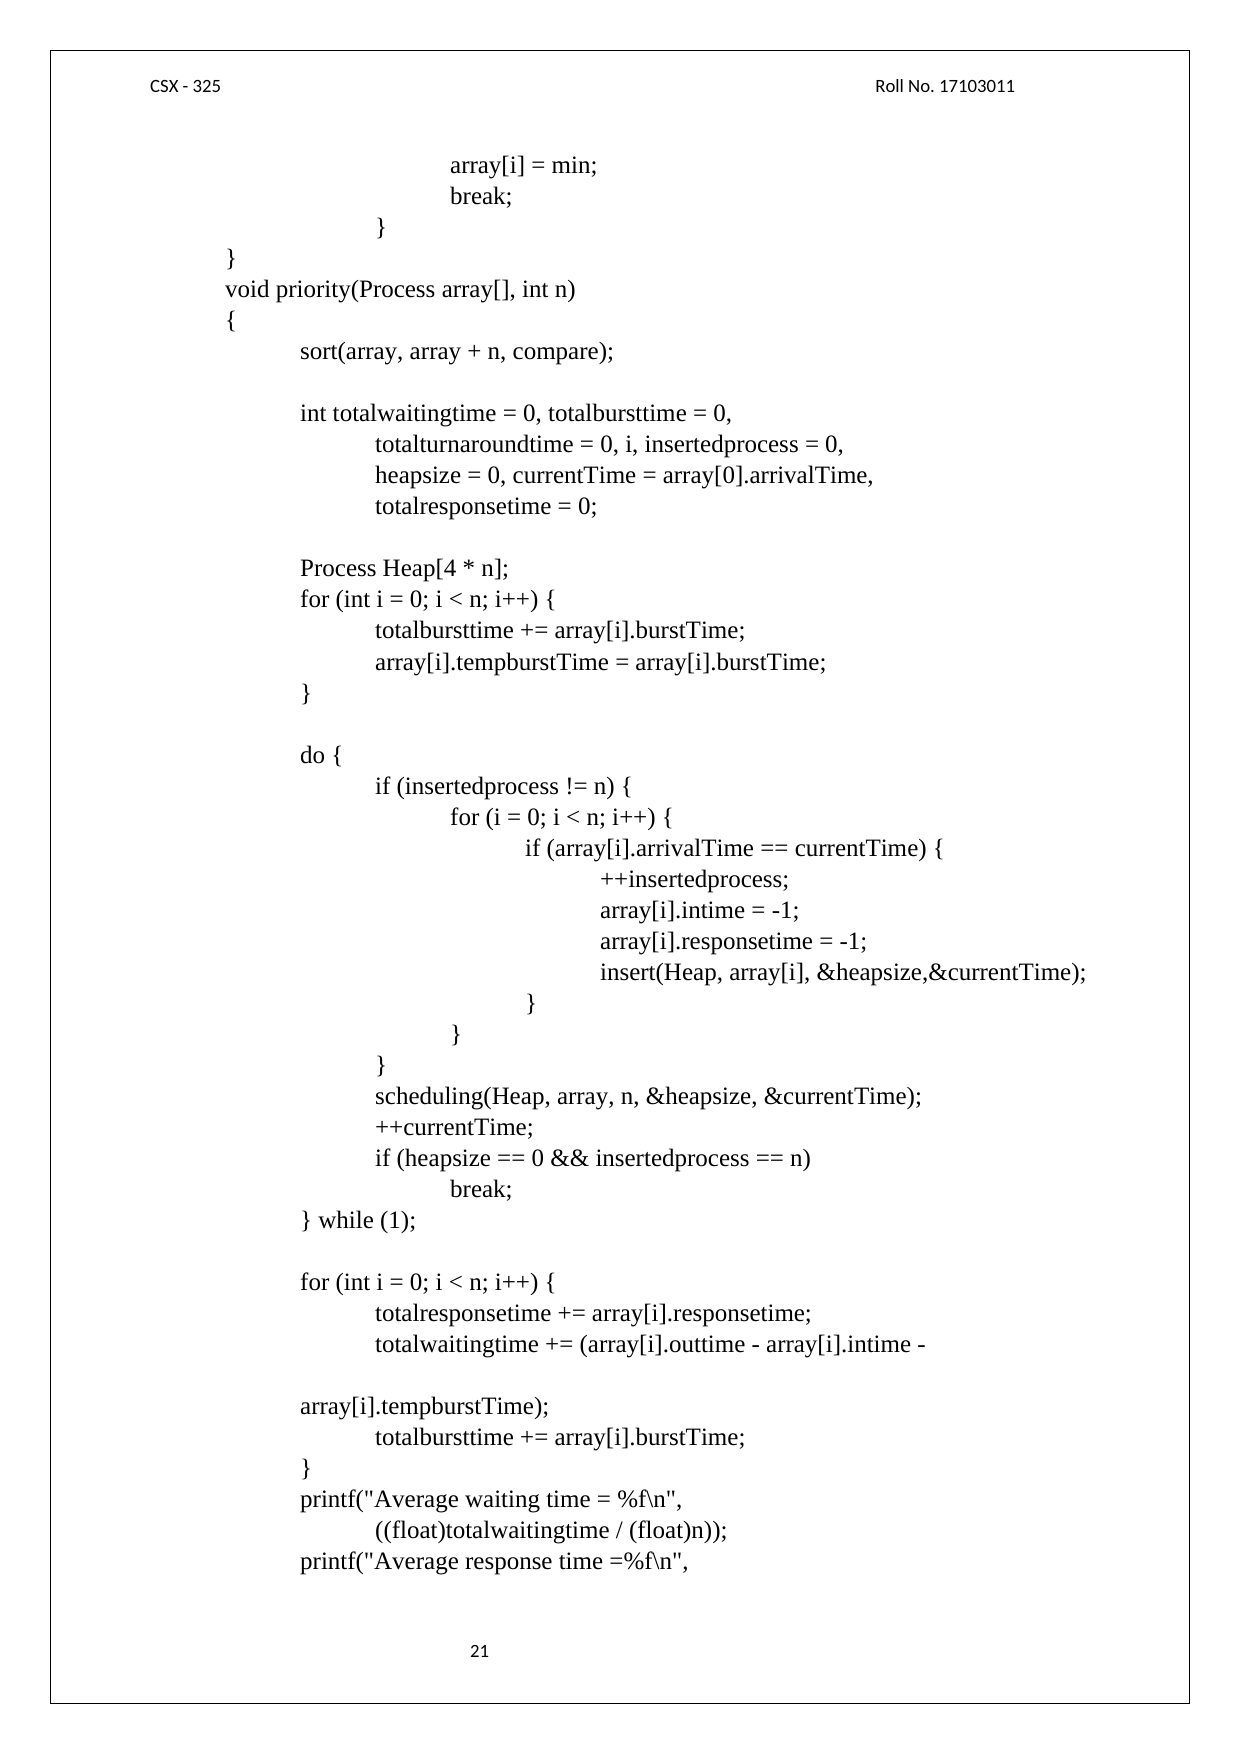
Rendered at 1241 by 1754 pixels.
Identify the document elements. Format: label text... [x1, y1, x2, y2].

text printf("Average response time =%f\n", [225, 1546, 1090, 1575]
text for (i = 0; i < n; i++) { [225, 802, 1090, 831]
text break; [225, 1174, 1090, 1203]
text array[i].responsetime = -1; [225, 926, 1090, 955]
text for (int i = 0; i < n; i++) { [225, 584, 1090, 613]
text heapsize = 0, currentTime = array[0].arrivalTime, [225, 460, 1090, 489]
text if (heapsize == 0 && insertedprocess == n) [225, 1143, 1090, 1172]
text ((float)totalwaitingtime / (float)n)); [225, 1515, 1090, 1544]
text totalbursttime += array[i].burstTime; [225, 616, 1090, 644]
text ++insertedprocess; [225, 864, 1090, 893]
text insert(Heap, array[i], &heapsize,&currentTime); [225, 957, 1090, 986]
text array[i] = min; [225, 150, 1090, 179]
text totalresponsetime += array[i].responsetime; [225, 1298, 1090, 1327]
text } [225, 988, 1090, 1017]
text for (int i = 0; i < n; i++) { [225, 1267, 1090, 1296]
text } [225, 243, 1090, 272]
text scheduling(Heap, array, n, &heapsize, &currentTime); [225, 1081, 1090, 1110]
text totalturnaroundtime = 0, i, insertedprocess = 0, [225, 429, 1090, 458]
text totalwaitingtime += (array[i].outtime - array[i].intime - [225, 1329, 1090, 1358]
text printf("Average waiting time = %f\n", [225, 1484, 1090, 1513]
text array[i].intime = -1; [225, 895, 1090, 924]
text } [225, 678, 1090, 706]
text do { [225, 740, 1090, 768]
text } while (1); [225, 1205, 1090, 1234]
text array[i].tempburstTime); [225, 1361, 1090, 1420]
text array[i].tempburstTime = array[i].burstTime; [225, 647, 1090, 675]
text sort(array, array + n, compare); [225, 336, 1090, 365]
text break; [225, 181, 1090, 210]
text int totalwaitingtime = 0, totalbursttime = 0, [225, 398, 1090, 427]
text } [225, 1050, 1090, 1079]
text if (array[i].arrivalTime == currentTime) { [225, 833, 1090, 862]
text totalresponsetime = 0; [225, 491, 1090, 520]
text if (insertedprocess != n) { [225, 771, 1090, 799]
text { [225, 305, 1090, 334]
text ++currentTime; [225, 1112, 1090, 1141]
text } [225, 1019, 1090, 1048]
text void priority(Process array[], int n) [225, 274, 1090, 303]
text Process Heap[4 * n]; [225, 553, 1090, 582]
text } [225, 1453, 1090, 1482]
text totalbursttime += array[i].burstTime; [225, 1422, 1090, 1451]
text } [225, 212, 1090, 241]
